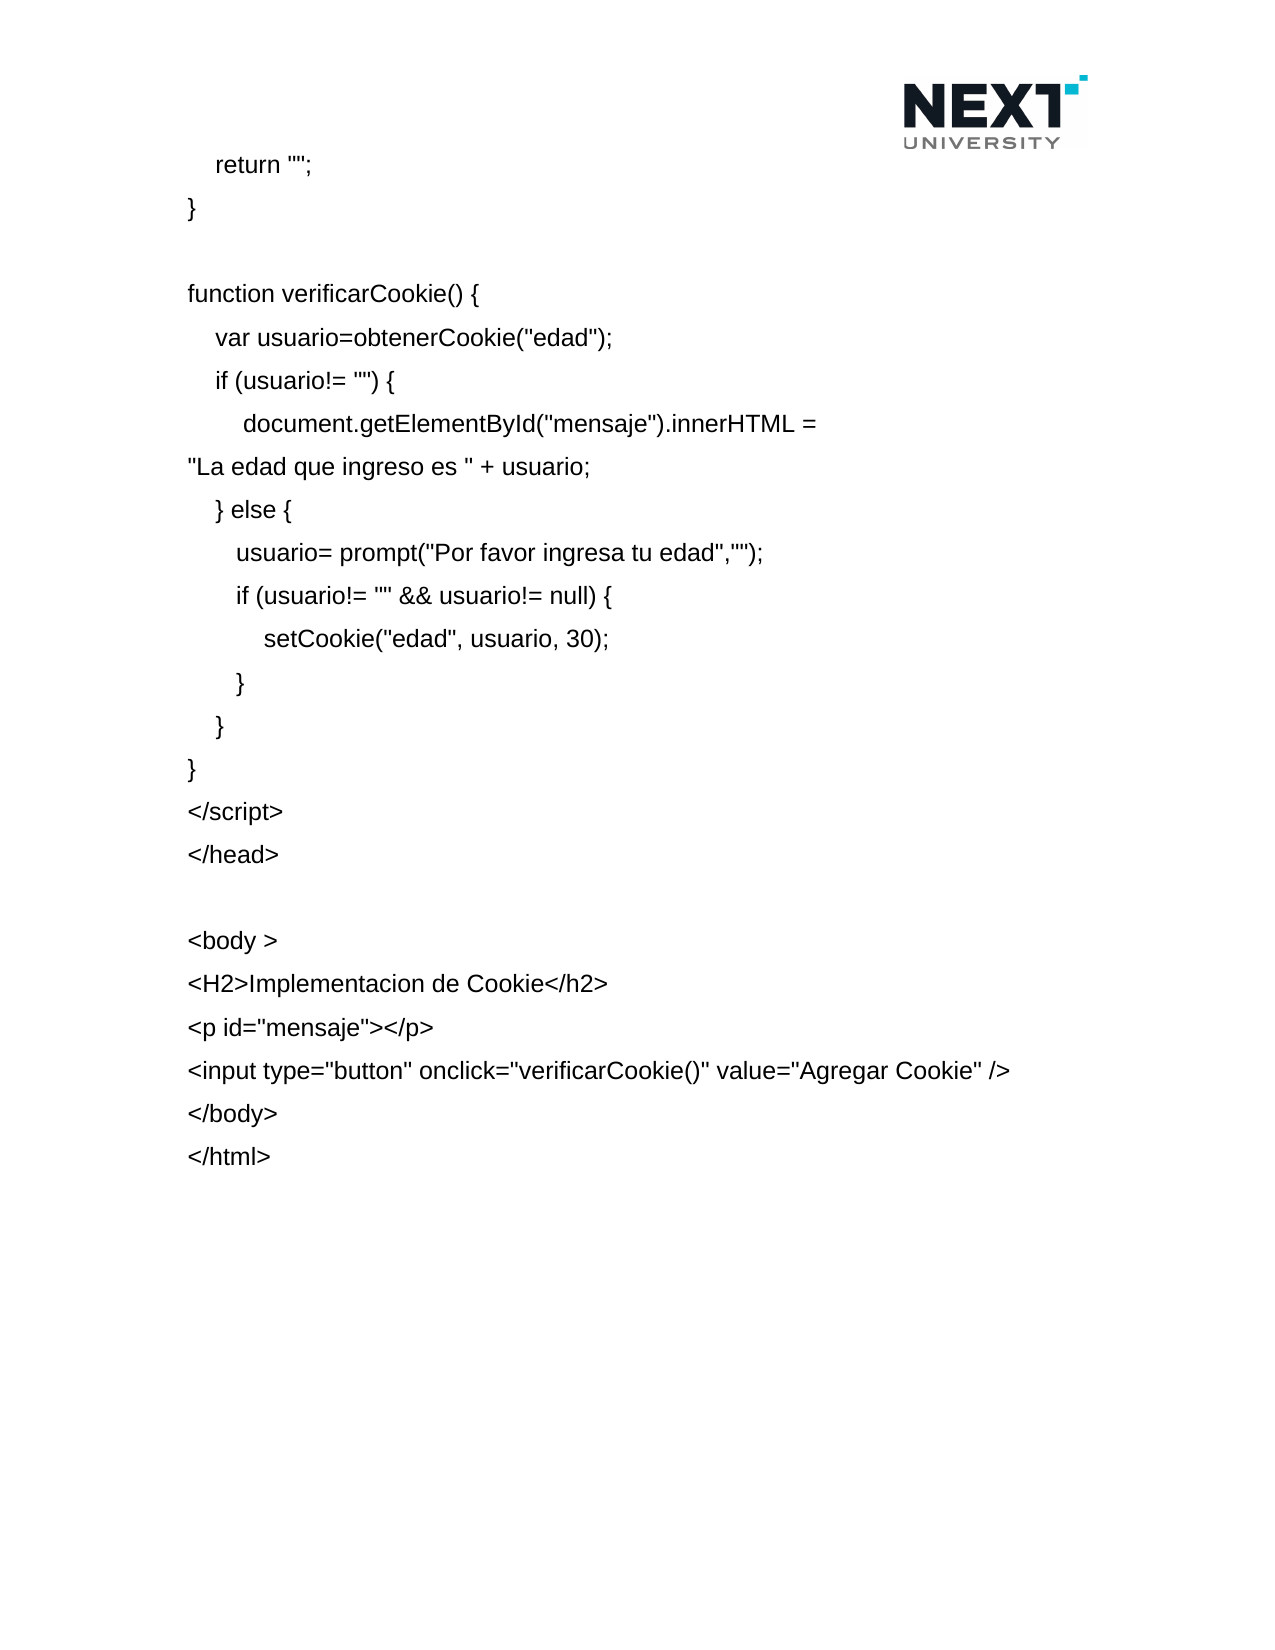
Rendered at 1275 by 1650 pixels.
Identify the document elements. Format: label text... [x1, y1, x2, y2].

text </html> [187, 1142, 1087, 1171]
text if (usuario!= "" && usuario!= null) { [187, 581, 1087, 610]
text <H2>Implementacion de Cookie</h2> [187, 969, 1087, 998]
text } [187, 711, 1087, 739]
text "La edad que ingreso es " + usuario; [187, 452, 1087, 481]
text function verificarCookie() { [187, 279, 1087, 308]
text } [187, 754, 1087, 782]
text usuario= prompt("Por favor ingresa tu edad",""); [187, 538, 1087, 567]
text var usuario=obtenerCookie("edad"); [187, 322, 1087, 351]
text setCookie("edad", usuario, 30); [187, 624, 1087, 653]
text </head> [187, 840, 1087, 869]
text } else { [187, 495, 1087, 524]
text } [187, 667, 1087, 696]
text } [187, 193, 1087, 222]
text if (usuario!= "") { [187, 366, 1087, 394]
text return ""; [187, 150, 1087, 179]
picture [904, 75, 1088, 149]
text document.getElementById("mensaje").innerHTML = [187, 409, 1087, 437]
text <input type="button" onclick="verificarCookie()" value="Agregar Cookie" /> [187, 1056, 1087, 1084]
text <body > [187, 926, 1087, 955]
text <p id="mensaje"></p> [187, 1012, 1087, 1041]
text </body> [187, 1099, 1087, 1127]
text </script> [187, 797, 1087, 826]
